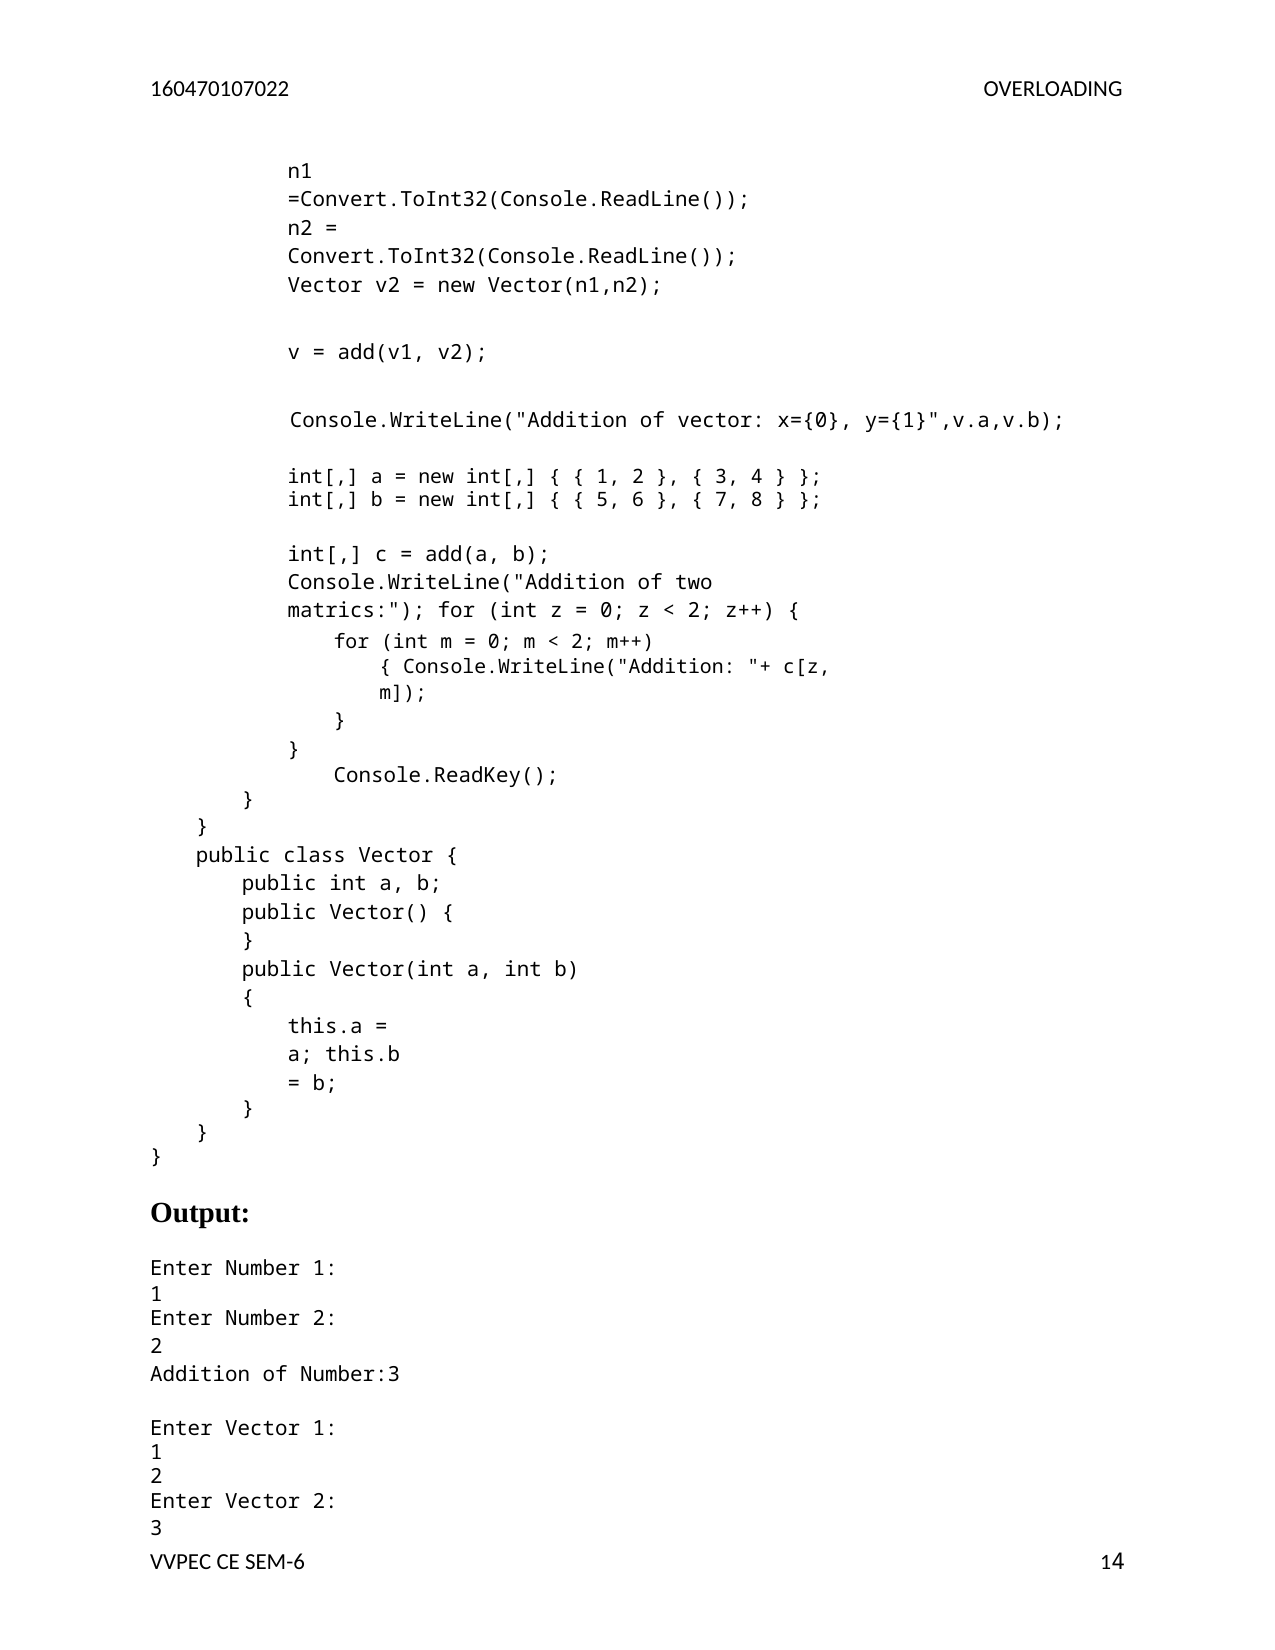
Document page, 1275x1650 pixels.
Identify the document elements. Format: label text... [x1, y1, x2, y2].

text } [333, 706, 1135, 734]
text Output: [150, 1195, 1135, 1229]
text Console.WriteLine("Addition of vector: x={0}, y={1}",v.a,v.b); [289, 405, 1135, 433]
text 2 [150, 1464, 1135, 1489]
text int[,] b = new int[,] { { 5, 6 }, { 7, 8 } }; [287, 488, 1135, 511]
text } [242, 787, 1135, 811]
text Enter Vector 2: [150, 1489, 1135, 1513]
text int[,] c = add(a, b); Console.WriteLine("Addition of two matrics:"); for (int z = 0; z < 2; z++) { [287, 539, 835, 624]
text Enter Number 2: [150, 1306, 1135, 1330]
text public Vector(int a, int b) [242, 954, 1135, 982]
text Enter Vector 1: [150, 1416, 1135, 1440]
text Addition of Number:3 [150, 1359, 1135, 1388]
text Enter Number 1: [150, 1253, 1135, 1282]
text v = add(v1, v2); [287, 337, 1135, 366]
text 3 [150, 1513, 1135, 1542]
text } [196, 1120, 1135, 1144]
text } [150, 1144, 1135, 1169]
text } [242, 1096, 1135, 1120]
text public class Vector { public int a, b; public Vector() { } [196, 840, 461, 954]
text Console.ReadKey(); [333, 763, 1135, 787]
text this.a = a; this.b = b; [287, 1011, 416, 1096]
text 2 [150, 1331, 1135, 1359]
text } [287, 734, 1135, 763]
text 1 [150, 1282, 1135, 1306]
text n1 =Convert.ToInt32(Console.ReadLine()); n2 = Convert.ToInt32(Console.ReadLine()); Vector v2 = new Vector(n1,n2); [287, 156, 759, 298]
text for (int m = 0; m < 2; m++) { Console.WriteLine("Addition: "+ c[z, m]); [333, 628, 871, 706]
text 1 [150, 1440, 1135, 1464]
text } [196, 812, 1135, 840]
text { [242, 982, 1135, 1011]
text int[,] a = new int[,] { { 1, 2 }, { 3, 4 } }; [287, 465, 1135, 488]
